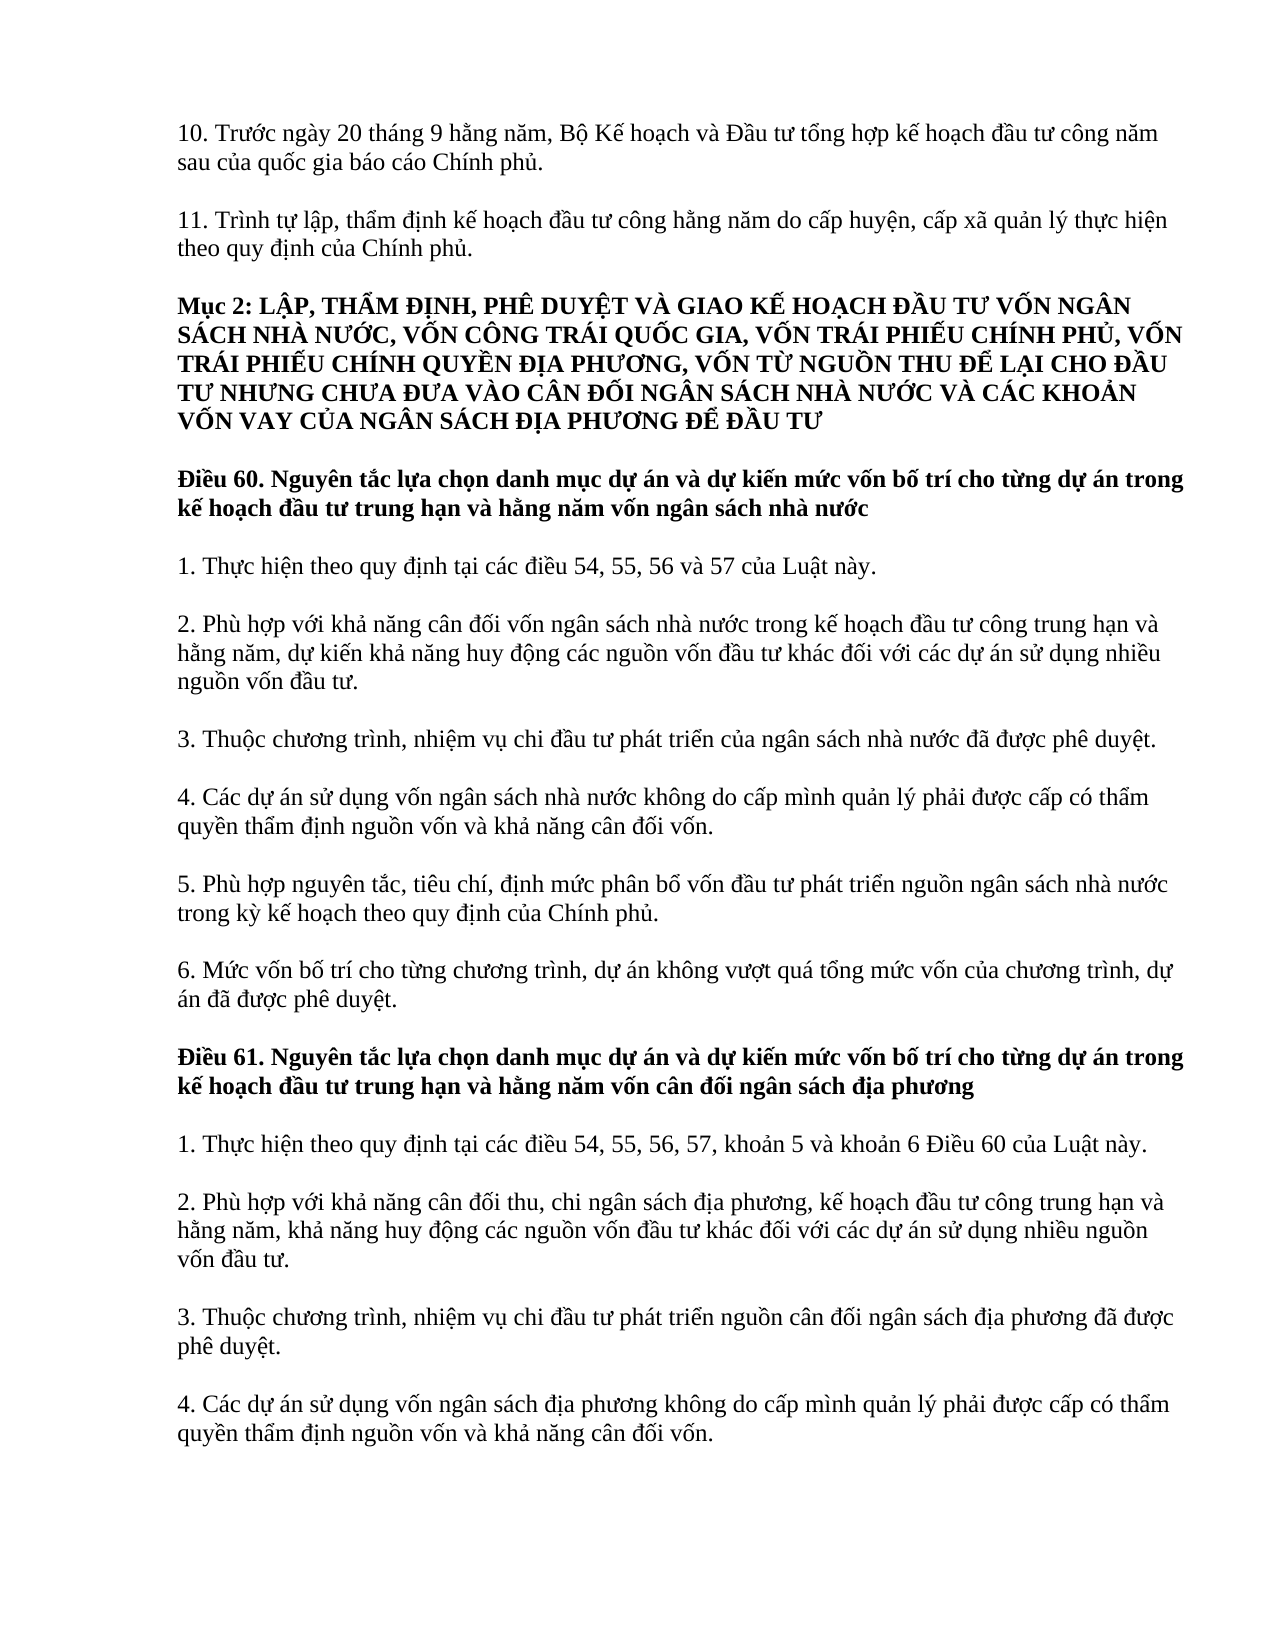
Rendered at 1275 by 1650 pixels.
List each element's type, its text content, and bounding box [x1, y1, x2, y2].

text 2. Phù hợp với khả năng cân đối vốn ngân sách nhà nước trong kế hoạch đầu tư công trung hạn và hằng năm, dự kiến khả năng huy động các nguồn vốn đầu tư khác đối với các dự án sử dụng nhiều nguồn vốn đầu tư. [177, 609, 1186, 695]
text 1. Thực hiện theo quy định tại các điều 54, 55, 56 và 57 của Luật này. [177, 551, 1186, 580]
text 5. Phù hợp nguyên tắc, tiêu chí, định mức phân bổ vốn đầu tư phát triển nguồn ngân sách nhà nước trong kỳ kế hoạch theo quy định của Chính phủ. [177, 869, 1186, 926]
text 2. Phù hợp với khả năng cân đối thu, chi ngân sách địa phương, kế hoạch đầu tư công trung hạn và hằng năm, khả năng huy động các nguồn vốn đầu tư khác đối với các dự án sử dụng nhiều nguồn vốn đầu tư. [177, 1187, 1186, 1273]
text 1. Thực hiện theo quy định tại các điều 54, 55, 56, 57, khoản 5 và khoản 6 Điều 60 của Luật này. [177, 1129, 1186, 1158]
text Điều 60. Nguyên tắc lựa chọn danh mục dự án và dự kiến mức vốn bố trí cho từng dự án trong kế hoạch đầu tư trung hạn và hằng năm vốn ngân sách nhà nước [177, 464, 1186, 522]
text Mục 2: LẬP, THẨM ĐỊNH, PHÊ DUYỆT VÀ GIAO KẾ HOẠCH ĐẦU TƯ VỐN NGÂN SÁCH NHÀ NƯỚC, VỐN CÔNG TRÁI QUỐC GIA, VỐN TRÁI PHIẾU CHÍNH PHỦ, VỐN TRÁI PHIẾU CHÍNH QUYỀN ĐỊA PHƯƠNG, VỐN TỪ NGUỒN THU ĐỂ LẠI CHO ĐẦU TƯ NHƯNG CHƯA ĐƯA VÀO CÂN ĐỐI NGÂN SÁCH NHÀ NƯỚC VÀ CÁC KHOẢN VỐN VAY CỦA NGÂN SÁCH ĐỊA PHƯƠNG ĐỂ ĐẦU TƯ [177, 291, 1186, 435]
text 3. Thuộc chương trình, nhiệm vụ chi đầu tư phát triển nguồn cân đối ngân sách địa phương đã được phê duyệt. [177, 1302, 1186, 1360]
text Điều 61. Nguyên tắc lựa chọn danh mục dự án và dự kiến mức vốn bố trí cho từng dự án trong kế hoạch đầu tư trung hạn và hằng năm vốn cân đối ngân sách địa phương [177, 1042, 1186, 1100]
text 3. Thuộc chương trình, nhiệm vụ chi đầu tư phát triển của ngân sách nhà nước đã được phê duyệt. [177, 724, 1186, 753]
text 4. Các dự án sử dụng vốn ngân sách địa phương không do cấp mình quản lý phải được cấp có thẩm quyền thẩm định nguồn vốn và khả năng cân đối vốn. [177, 1389, 1186, 1446]
text 10. Trước ngày 20 tháng 9 hằng năm, Bộ Kế hoạch và Đầu tư tổng hợp kế hoạch đầu tư công năm sau của quốc gia báo cáo Chính phủ. [177, 118, 1186, 176]
text 4. Các dự án sử dụng vốn ngân sách nhà nước không do cấp mình quản lý phải được cấp có thẩm quyền thẩm định nguồn vốn và khả năng cân đối vốn. [177, 782, 1186, 840]
text 6. Mức vốn bố trí cho từng chương trình, dự án không vượt quá tổng mức vốn của chương trình, dự án đã được phê duyệt. [177, 956, 1186, 1013]
text 11. Trình tự lập, thẩm định kế hoạch đầu tư công hằng năm do cấp huyện, cấp xã quản lý thực hiện theo quy định của Chính phủ. [177, 205, 1186, 262]
